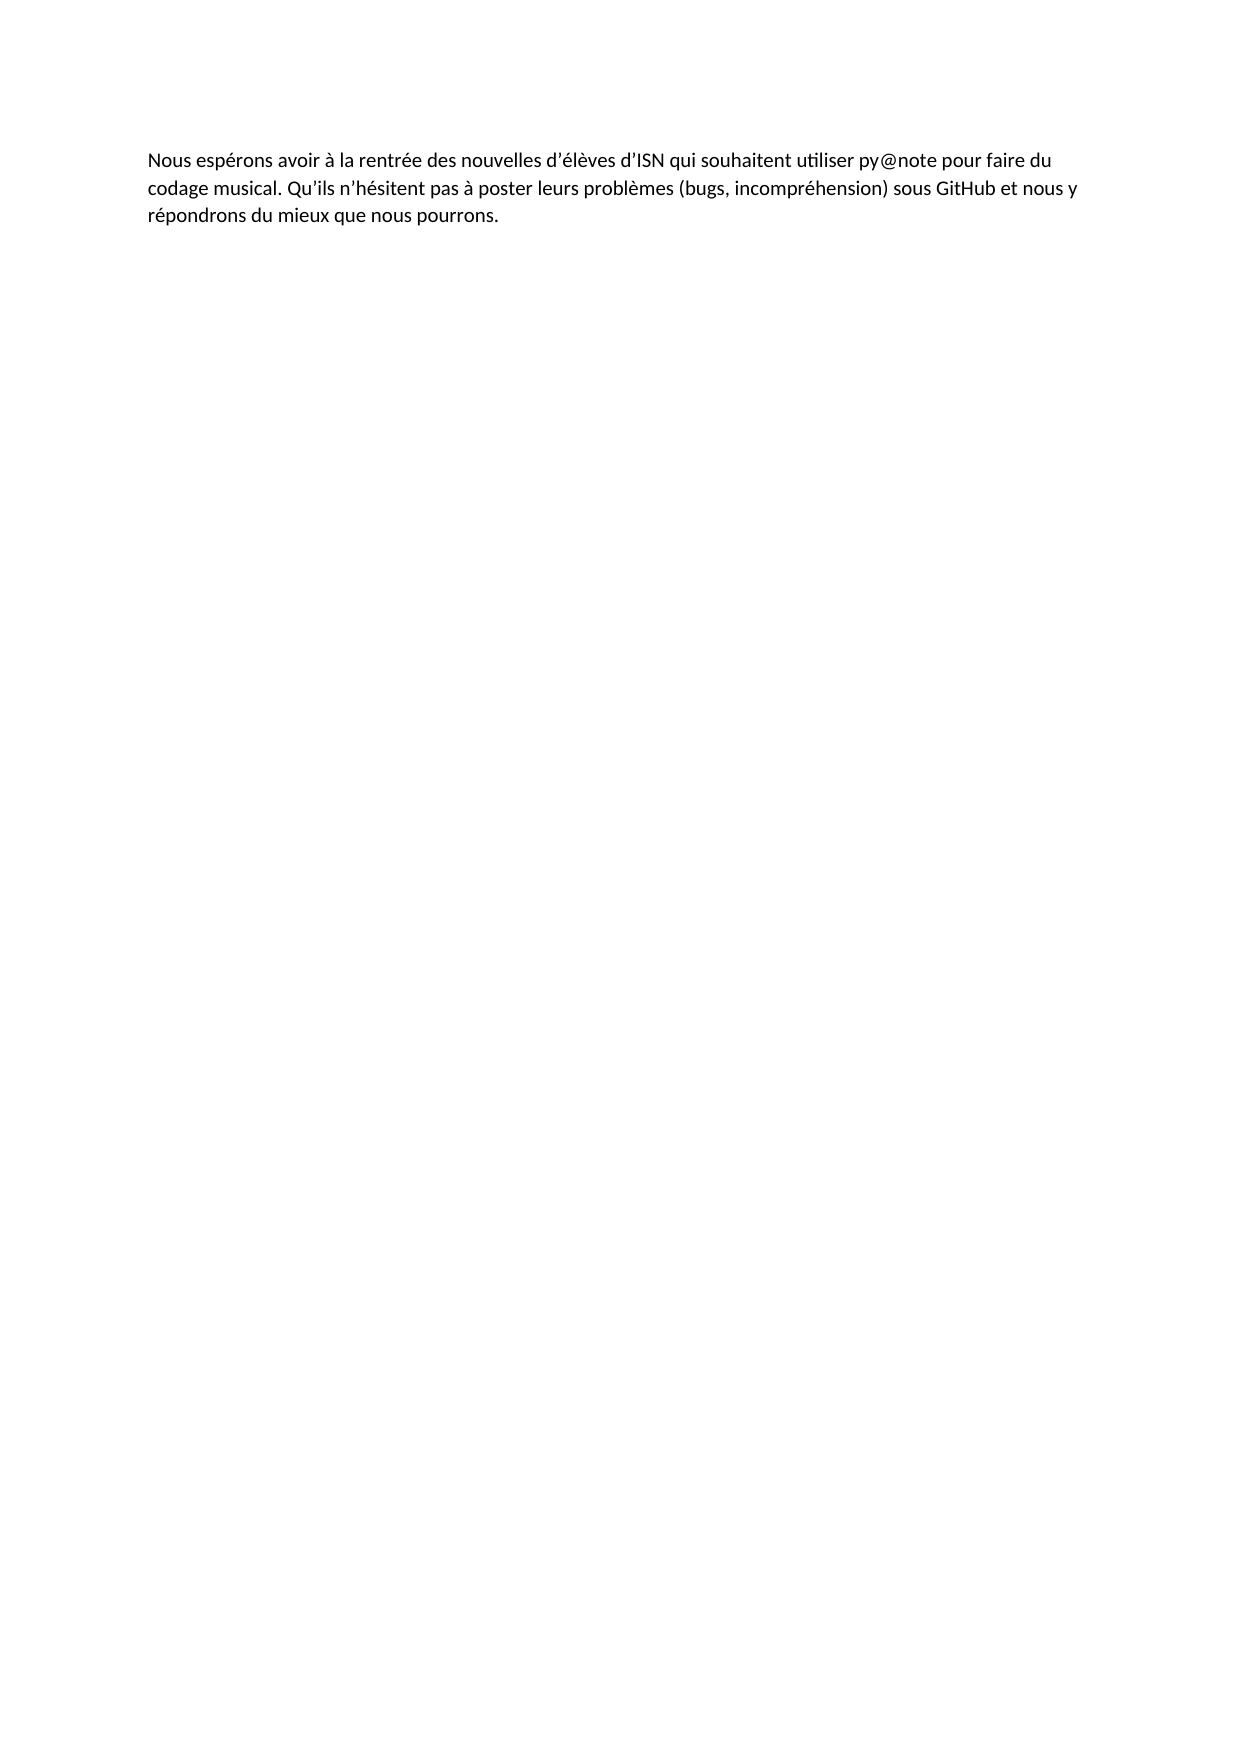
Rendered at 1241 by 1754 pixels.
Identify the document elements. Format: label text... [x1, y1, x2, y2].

text Nous espérons avoir à la rentrée des nouvelles d’élèves d’ISN qui souhaitent utiliser py@note pour faire du codage musical. Qu’ils n’hésitent pas à poster leurs problèmes (bugs, incompréhension) sous GitHub et nous y répondrons du mieux que nous pourrons. [148, 148, 1093, 228]
